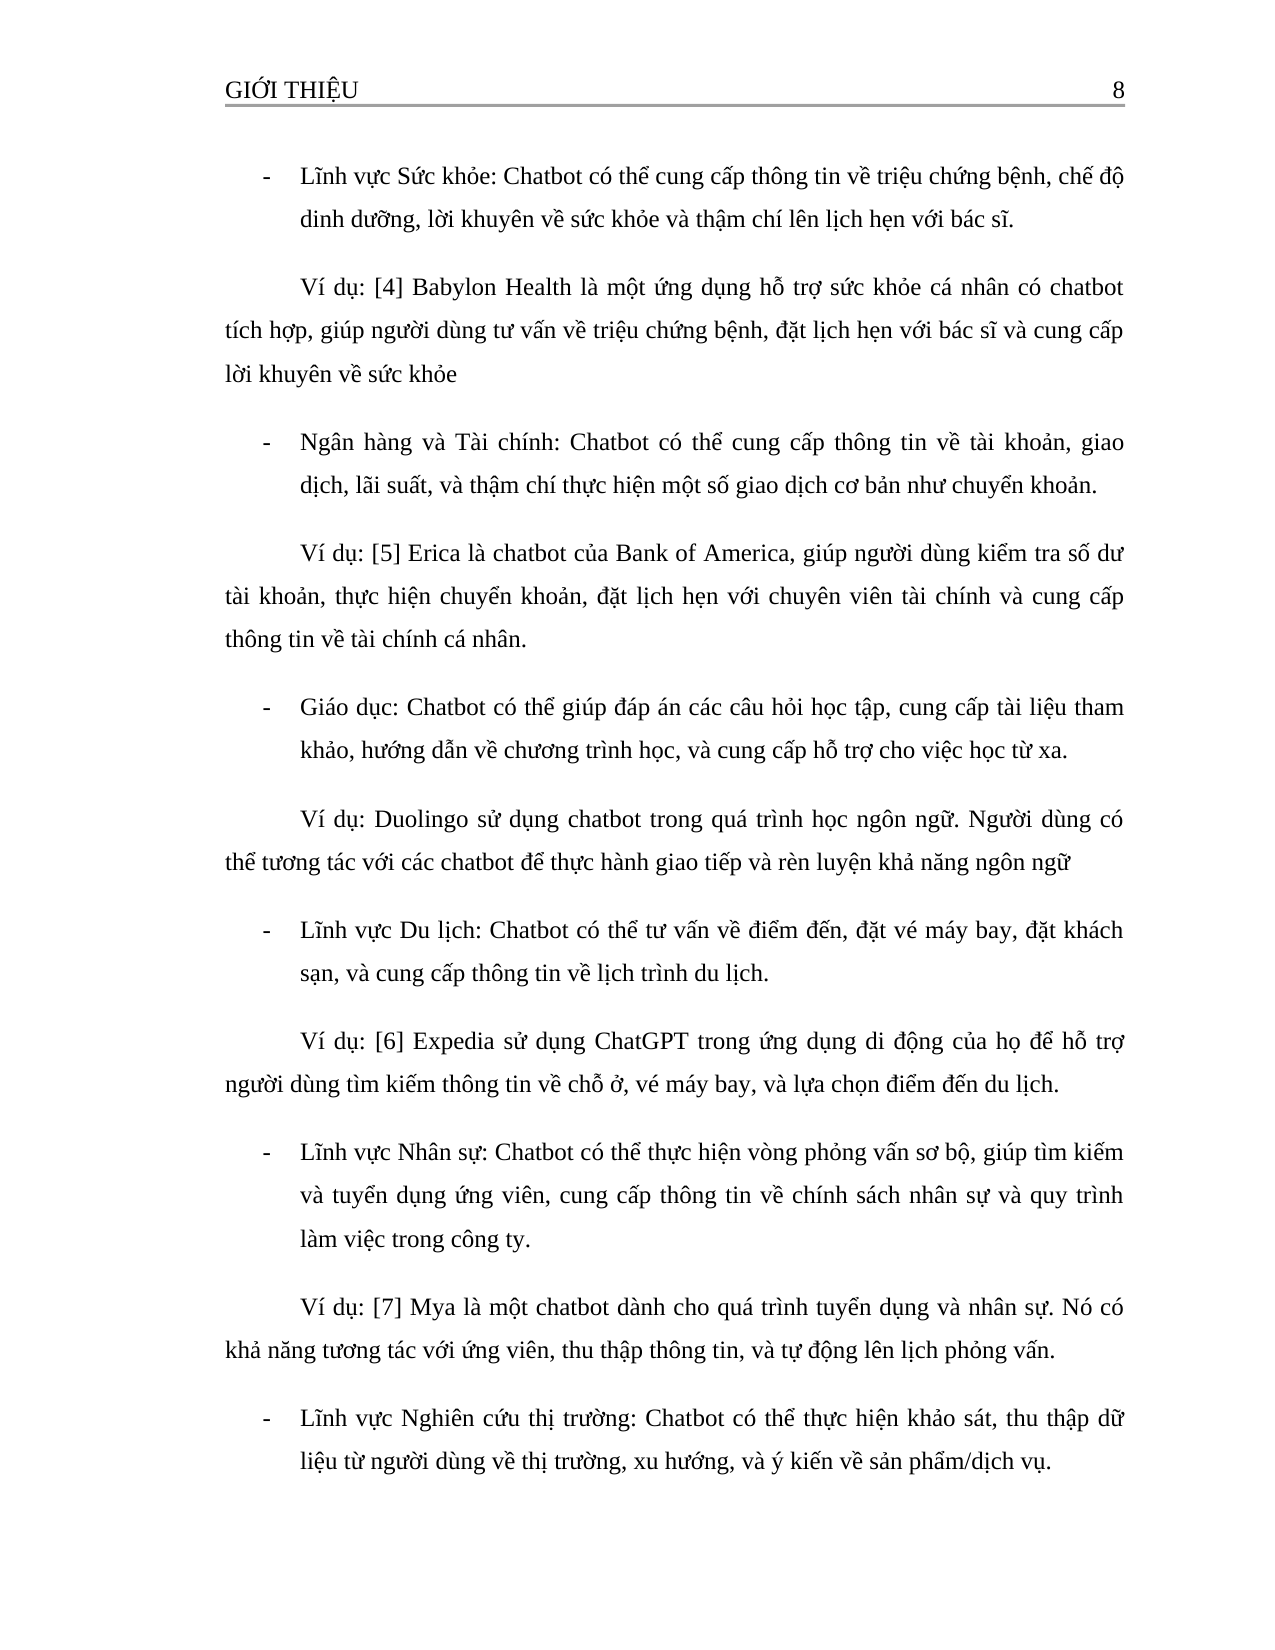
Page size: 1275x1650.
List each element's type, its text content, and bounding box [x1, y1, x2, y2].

text Ví dụ: [6] Expedia sử dụng ChatGPT trong ứng dụng di động của họ để hỗ trợ người dùng tìm kiếm thông tin về chỗ ở, vé máy bay, và lựa chọn điểm đến du lịch. [225, 1026, 1125, 1098]
text Ví dụ: Duolingo sử dụng chatbot trong quá trình học ngôn ngữ. Người dùng có thể tương tác với các chatbot để thực hành giao tiếp và rèn luyện khả năng ngôn ngữ [225, 804, 1125, 876]
list Lĩnh vực Nghiên cứu thị trường: Chatbot có thể thực hiện khảo sát, thu thập dữ liệu từ người dùng về thị trường, xu hướng, và ý kiến về sản phẩm/dịch vụ. [262, 1403, 1125, 1475]
list Giáo dục: Chatbot có thể giúp đáp án các câu hỏi học tập, cung cấp tài liệu tham khảo, hướng dẫn về chương trình học, và cung cấp hỗ trợ cho việc học từ xa. [262, 692, 1125, 764]
list Lĩnh vực Nhân sự: Chatbot có thể thực hiện vòng phỏng vấn sơ bộ, giúp tìm kiếm và tuyển dụng ứng viên, cung cấp thông tin về chính sách nhân sự và quy trình làm việc trong công ty. [262, 1137, 1125, 1252]
list Lĩnh vực Sức khỏe: Chatbot có thể cung cấp thông tin về triệu chứng bệnh, chế độ dinh dưỡng, lời khuyên về sức khỏe và thậm chí lên lịch hẹn với bác sĩ. [262, 161, 1125, 233]
list Ngân hàng và Tài chính: Chatbot có thể cung cấp thông tin về tài khoản, giao dịch, lãi suất, và thậm chí thực hiện một số giao dịch cơ bản như chuyển khoản. [262, 427, 1125, 499]
list Lĩnh vực Du lịch: Chatbot có thể tư vấn về điểm đến, đặt vé máy bay, đặt khách sạn, và cung cấp thông tin về lịch trình du lịch. [262, 915, 1125, 987]
text Ví dụ: [7] Mya là một chatbot dành cho quá trình tuyển dụng và nhân sự. Nó có khả năng tương tác với ứng viên, thu thập thông tin, và tự động lên lịch phỏng vấn. [225, 1292, 1125, 1364]
text Ví dụ: [4] Babylon Health là một ứng dụng hỗ trợ sức khỏe cá nhân có chatbot tích hợp, giúp người dùng tư vấn về triệu chứng bệnh, đặt lịch hẹn với bác sĩ và cung cấp lời khuyên về sức khỏe [225, 272, 1125, 387]
text Ví dụ: [5] Erica là chatbot của Bank of America, giúp người dùng kiểm tra số dư tài khoản, thực hiện chuyển khoản, đặt lịch hẹn với chuyên viên tài chính và cung cấp thông tin về tài chính cá nhân. [225, 538, 1125, 653]
